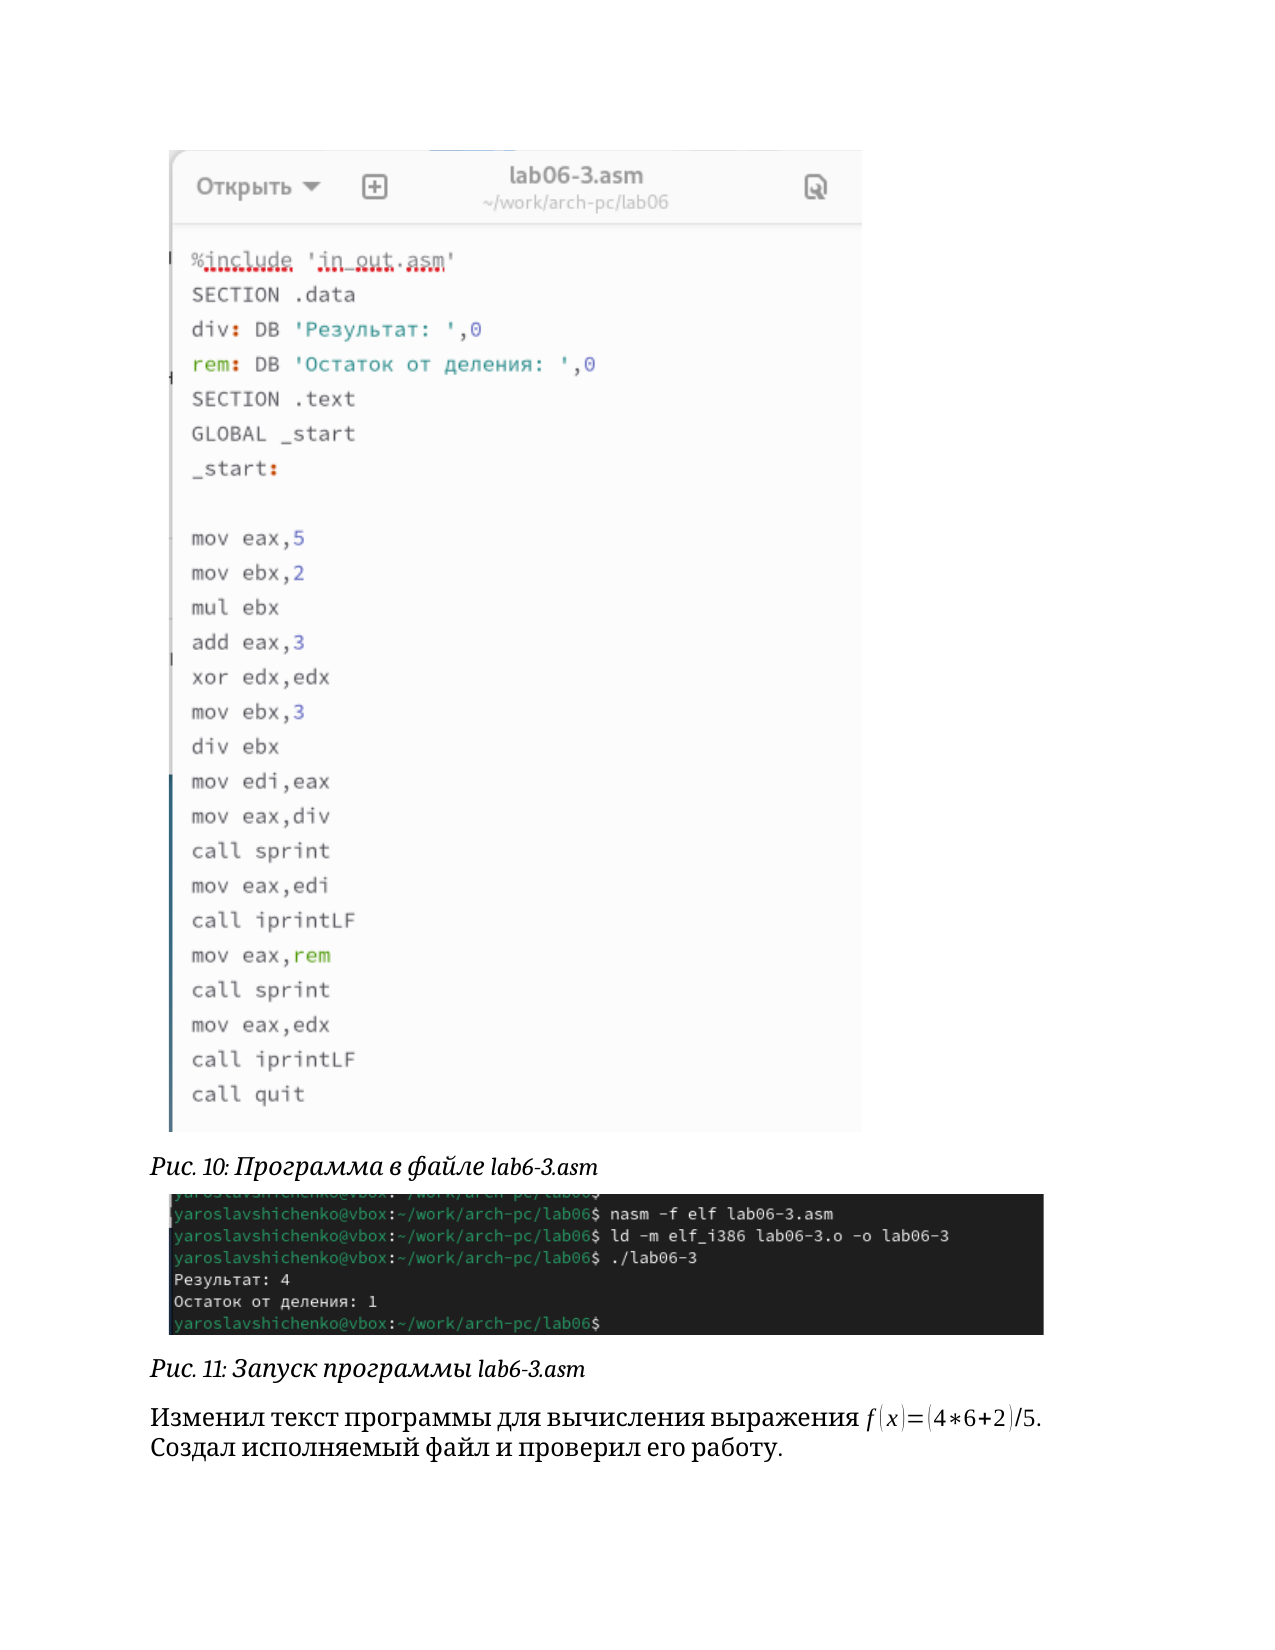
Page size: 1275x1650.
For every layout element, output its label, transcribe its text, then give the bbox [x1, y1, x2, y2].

picture [168, 150, 862, 1132]
text Рис. 10: Программа в файле lab6-3.asm [150, 1153, 1125, 1182]
text Рис. 11: Запуск программы lab6-3.asm [150, 1355, 1125, 1384]
text Изменил текст программы для вычисления выражения . Создал исполняемый файл и проверил его работу. [150, 1403, 1125, 1462]
picture [168, 1194, 1044, 1335]
